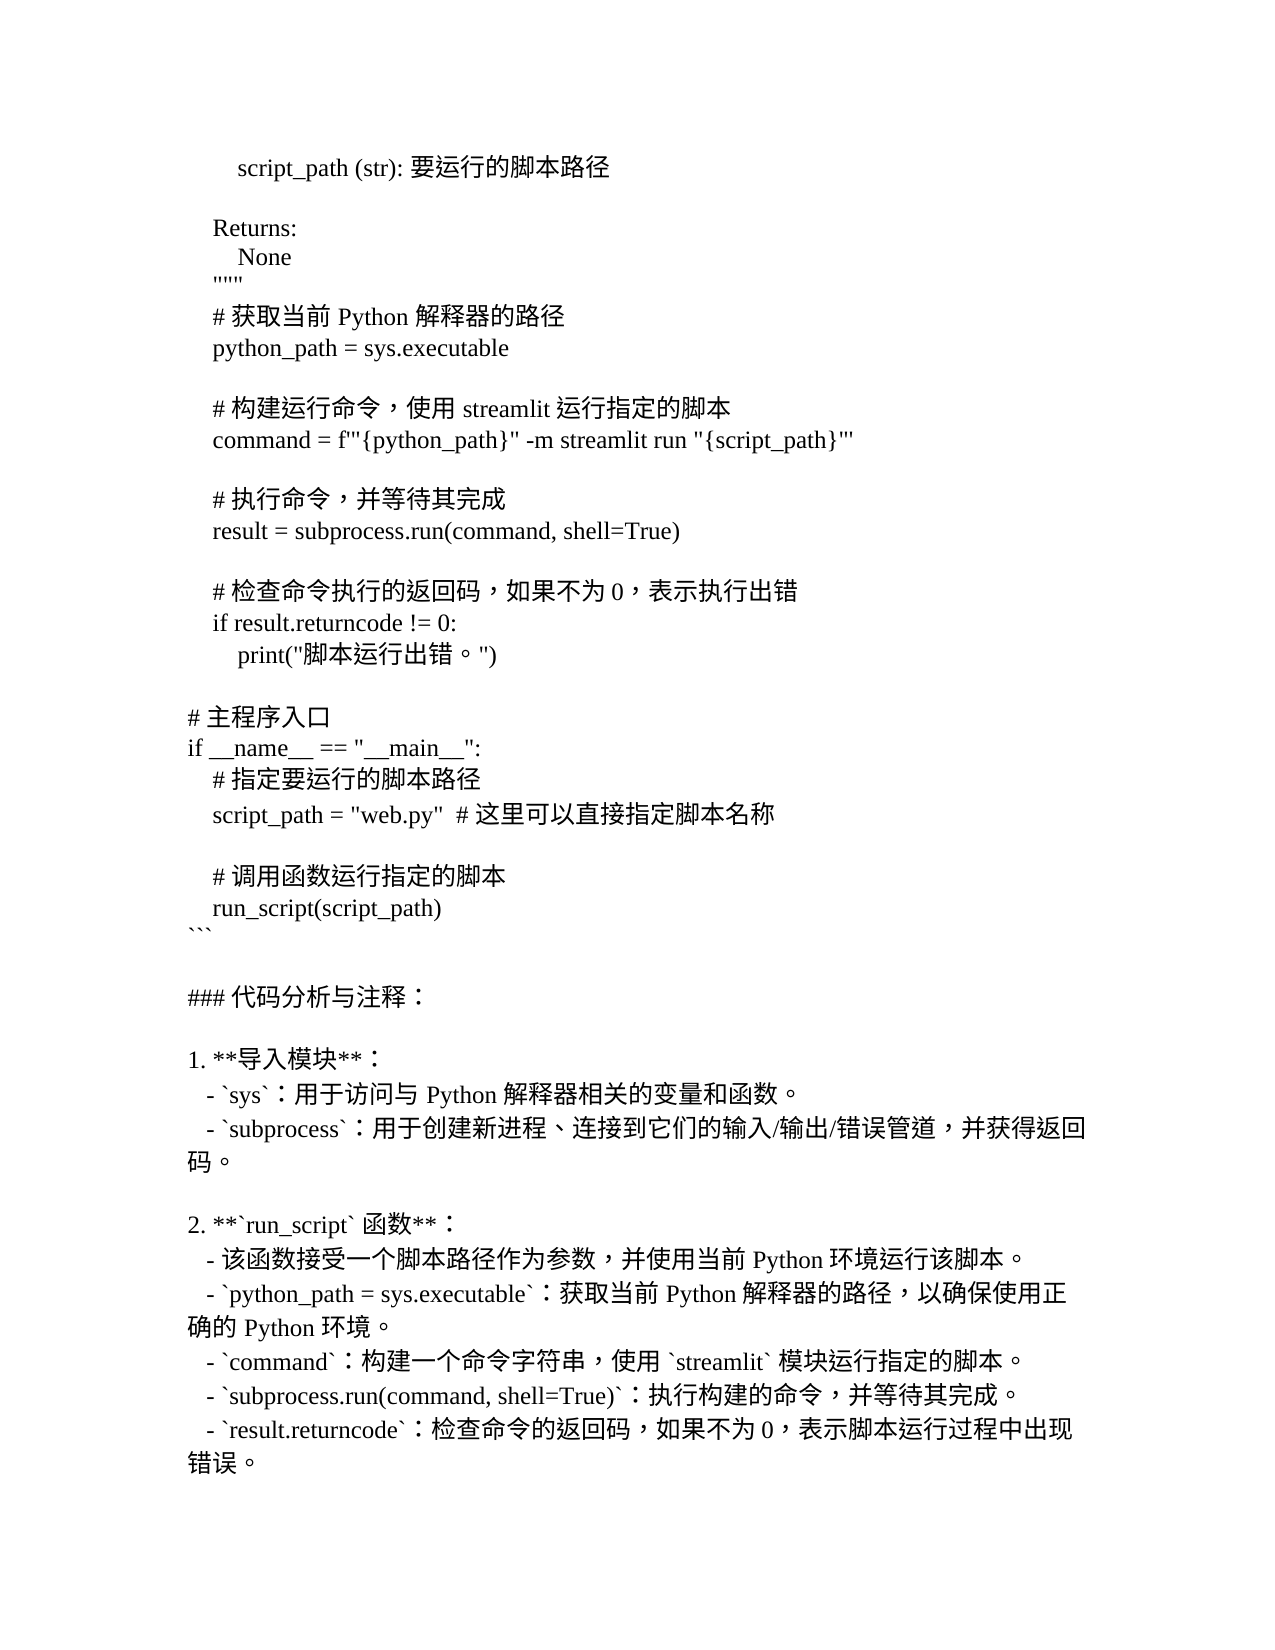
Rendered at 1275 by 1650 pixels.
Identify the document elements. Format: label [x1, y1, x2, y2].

text [187, 150, 1087, 1480]
